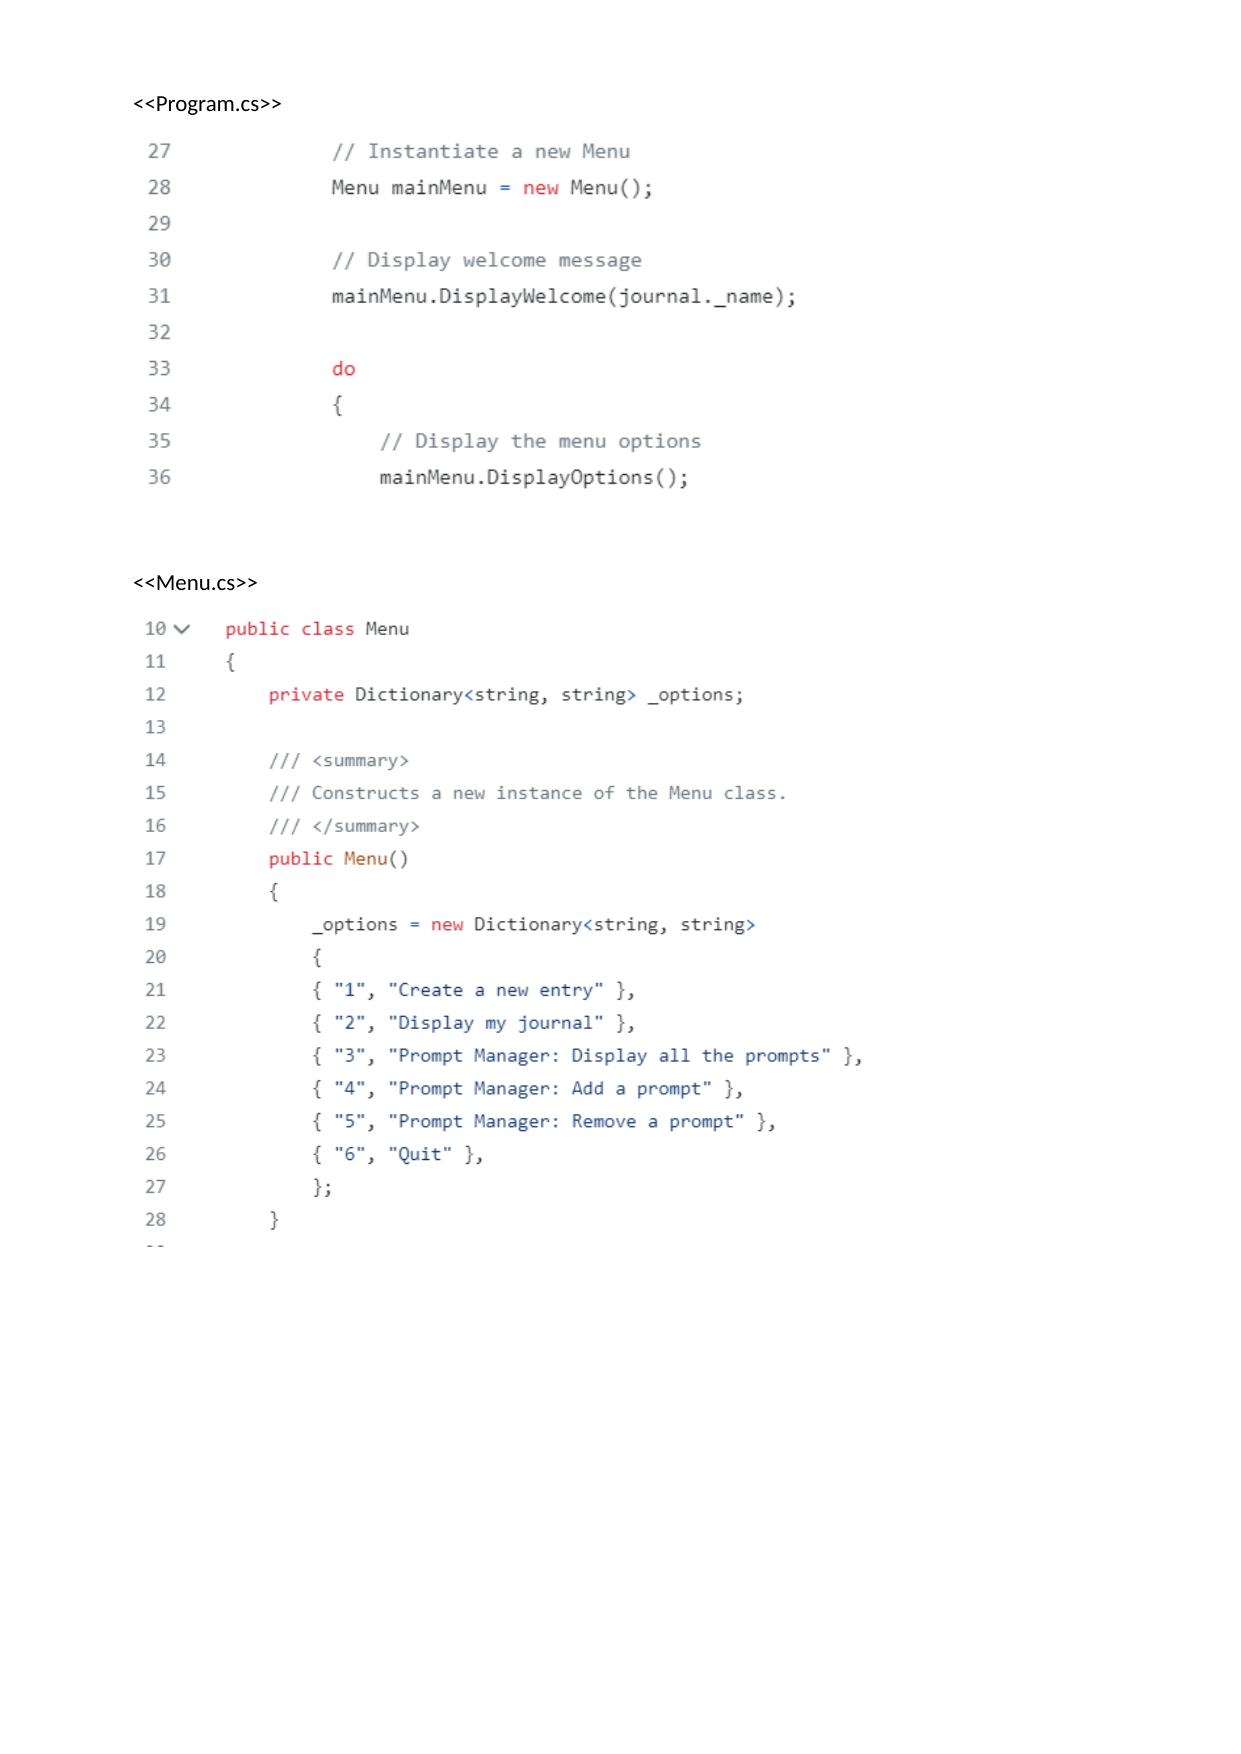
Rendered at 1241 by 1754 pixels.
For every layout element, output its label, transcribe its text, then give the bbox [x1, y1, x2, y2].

picture [132, 135, 818, 503]
text <<Program.cs>> [133, 89, 1107, 117]
picture [132, 615, 880, 1247]
text <<Menu.cs>> [133, 568, 1107, 596]
